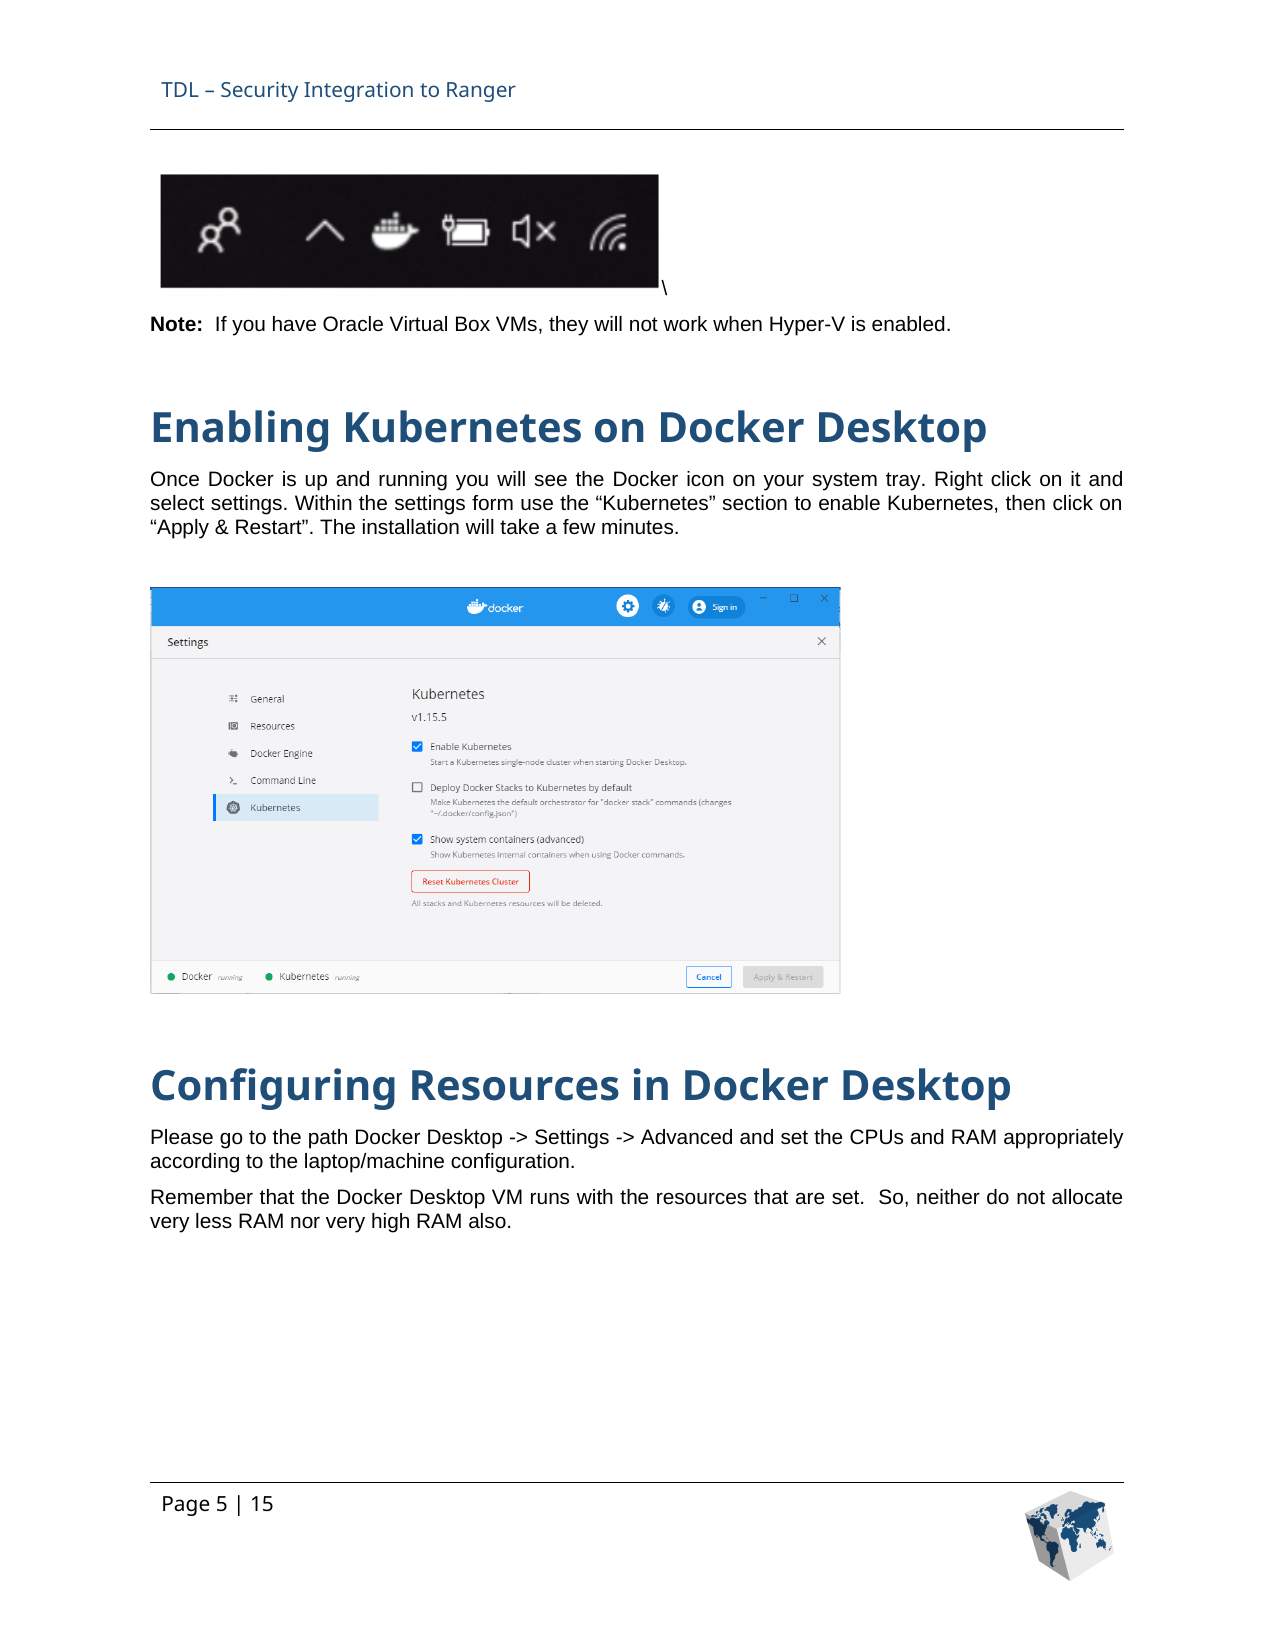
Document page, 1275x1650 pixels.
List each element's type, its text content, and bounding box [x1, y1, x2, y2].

picture [150, 170, 662, 296]
text Please go to the path Docker Desktop -> Settings -> Advanced and set the CPUs and RAM appropriately according to the laptop/machine configuration. [150, 1125, 1125, 1173]
picture [1024, 1490, 1116, 1582]
text Enabling Kubernetes on Docker Desktop [150, 398, 1125, 454]
text Remember that the Docker Desktop VM runs with the resources that are set. So, neither do not allocate very less RAM nor very high RAM also. [150, 1185, 1125, 1233]
text Note: If you have Oracle Virtual Box VMs, they will not work when Hyper-V is enabled. [150, 312, 1125, 336]
picture [150, 587, 841, 994]
text Configuring Resources in Docker Desktop [150, 1056, 1125, 1112]
text Once Docker is up and running you will see the Docker icon on your system tray. Right click on it and select settings. Within the settings form use the “Kubernetes” section to enable Kubernetes, then click on “Apply & Restart”. The installation will take a few minutes. [150, 467, 1125, 539]
